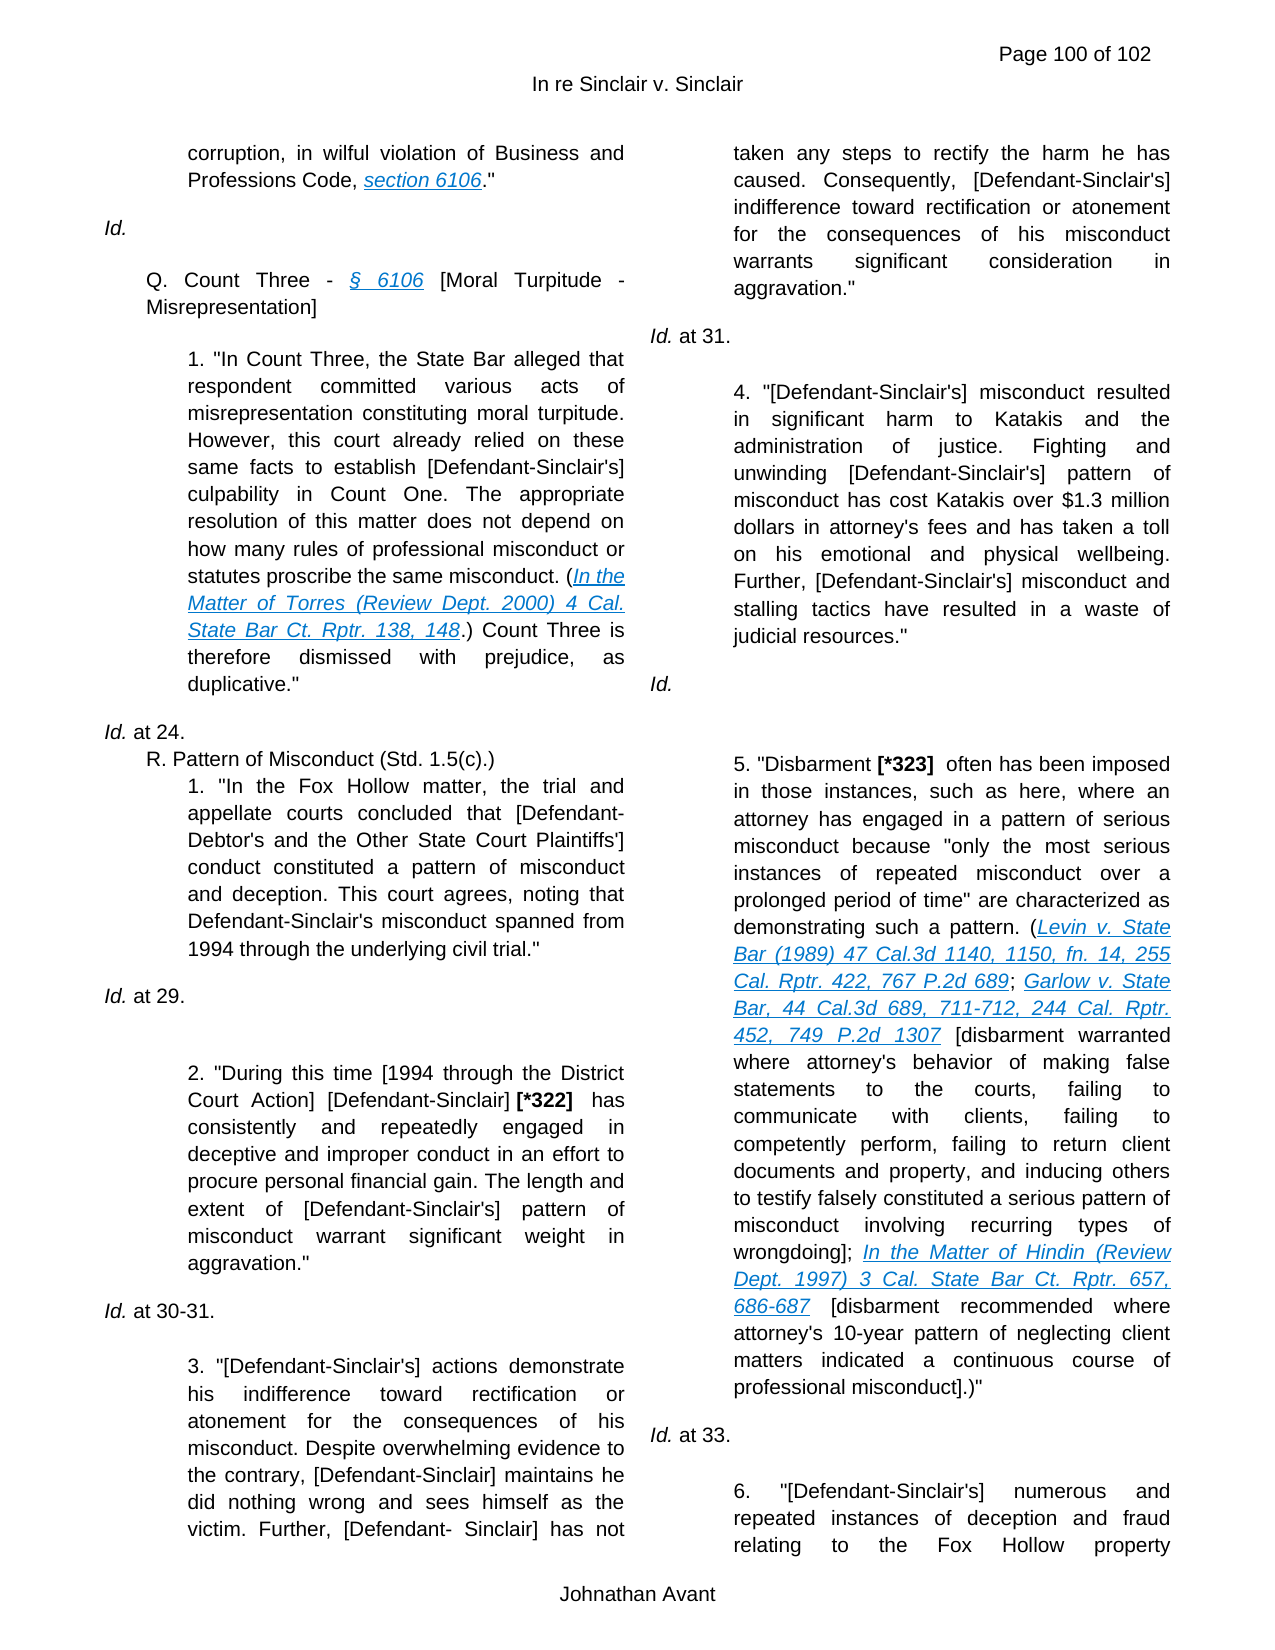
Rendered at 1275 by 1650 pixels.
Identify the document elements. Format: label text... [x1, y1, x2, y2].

text 4. "[Defendant-Sinclair's] misconduct resulted in significant harm to Katakis and the administration of justice. Fighting and unwinding [Defendant-Sinclair's] pattern of misconduct has cost Katakis over $1.3 million dollars in attorney's fees and has taken a toll on his emotional and physical wellbeing. Further, [Defendant-Sinclair's] misconduct and stalling tactics have resulted in a waste of judicial resources." [733, 377, 1171, 647]
text 5. "Disbarment [*323] often has been imposed in those instances, such as here, where an attorney has engaged in a pattern of serious misconduct because "only the most serious instances of repeated misconduct over a prolonged period of time" are characterized as demonstrating such a pattern. (Levin v. State Bar (1989) 47 Cal.3d 1140, 1150, fn. 14, 255 Cal. Rptr. 422, 767 P.2d 689; Garlow v. State Bar, 44 Cal.3d 689, 711-712, 244 Cal. Rptr. 452, 749 P.2d 1307 [disbarment warranted where attorney's behavior of making false statements to the courts, failing to communicate with clients, failing to competently perform, failing to return client documents and property, and inducing others to testify falsely constituted a serious pattern of misconduct involving recurring types of wrongdoing]; In the Matter of Hindin (Review Dept. 1997) 3 Cal. State Bar Ct. Rptr. 657, 686-687 [disbarment recommended where attorney's 10-year pattern of neglecting client matters indicated a continuous course of professional misconduct].)" [733, 749, 1171, 963]
text 3. "[Defendant-Sinclair's] actions demonstrate his indifference toward rectification or atonement for the consequences of his misconduct. Despite overwhelming evidence to the contrary, [Defendant-Sinclair] maintains he did nothing wrong and sees himself as the victim. Further, [Defendant- Sinclair] has not taken any steps to rectify the harm he has caused. Consequently, [Defendant-Sinclair's] indifference toward rectification or atonement for the consequences of his misconduct warrants significant consideration in aggravation." [733, 137, 1171, 300]
text 5. "Disbarment [*323] often has been imposed in those instances, such as here, where an attorney has engaged in a pattern of serious misconduct because "only the most serious instances of repeated misconduct over a prolonged period of time" are characterized as demonstrating such a pattern. (Levin v. State Bar (1989) 47 Cal.3d 1140, 1150, fn. 14, 255 Cal. Rptr. 422, 767 P.2d 689; Garlow v. State Bar, 44 Cal.3d 689, 711-712, 244 Cal. Rptr. 452, 749 P.2d 1307 [disbarment warranted where attorney's behavior of making false statements to the courts, failing to communicate with clients, failing to competently perform, failing to return client documents and property, and inducing others to testify falsely constituted a serious pattern of misconduct involving recurring types of wrongdoing]; In the Matter of Hindin (Review Dept. 1997) 3 Cal. State Bar Ct. Rptr. 657, 686-687 [disbarment recommended where attorney's 10-year pattern of neglecting client matters indicated a continuous course of professional misconduct].)" [733, 1018, 1171, 1288]
text Id. at 24. [104, 717, 625, 744]
text Id. [104, 212, 625, 239]
text 1. "In Count Three, the State Bar alleged that respondent committed various acts of misrepresentation constituting moral turpitude. However, this court already relied on these same facts to establish [Defendant-Sinclair's] culpability in Count One. The appropriate resolution of this matter does not depend on how many rules of professional misconduct or statutes proscribe the same misconduct. (In the Matter of Torres (Review Dept. 2000) 4 Cal. State Bar Ct. Rptr. 138, 148.) Count Three is therefore dismissed with prejudice, as duplicative." [187, 613, 625, 696]
text Id. at 29. [104, 981, 625, 1008]
text Id. at 30-31. [104, 1295, 625, 1322]
text R. Pattern of Misconduct (Std. 1.5(c).) [146, 744, 625, 771]
text 3. "[Defendant-Sinclair's] actions demonstrate his indifference toward rectification or atonement for the consequences of his misconduct. Despite overwhelming evidence to the contrary, [Defendant-Sinclair] maintains he did nothing wrong and sees himself as the victim. Further, [Defendant- Sinclair] has not taken any steps to rectify the harm he has caused. Consequently, [Defendant-Sinclair's] indifference toward rectification or atonement for the consequences of his misconduct warrants significant consideration in aggravation." [187, 1351, 625, 1541]
text Id. [650, 668, 1171, 695]
text 2. "During this time [1994 through the District Court Action] [Defendant-Sinclair] [*322] has consistently and repeatedly engaged in deceptive and improper conduct in an effort to procure personal financial gain. The length and extent of [Defendant-Sinclair's] pattern of misconduct warrant significant weight in aggravation." [187, 1058, 625, 1274]
text 1. "In the Fox Hollow matter, the trial and appellate courts concluded that [Defendant-Debtor's and the Other State Court Plaintiffs'] conduct constituted a pattern of misconduct and deception. This court agrees, noting that Defendant-Sinclair's misconduct spanned from 1994 through the underlying civil trial." [187, 771, 625, 960]
text Id. at 31. [650, 321, 1171, 348]
text Id. at 33. [650, 1420, 1171, 1447]
text 1. "In Count Three, the State Bar alleged that respondent committed various acts of misrepresentation constituting moral turpitude. However, this court already relied on these same facts to establish [Defendant-Sinclair's] culpability in Count One. The appropriate resolution of this matter does not depend on how many rules of professional misconduct or statutes proscribe the same misconduct. (In the Matter of Torres (Review Dept. 2000) 4 Cal. State Bar Ct. Rptr. 138, 148.) Count Three is therefore dismissed with prejudice, as duplicative." [187, 344, 625, 612]
text Q. Count Three - § 6106 [Moral Turpitude - Misrepresentation] [146, 264, 625, 319]
